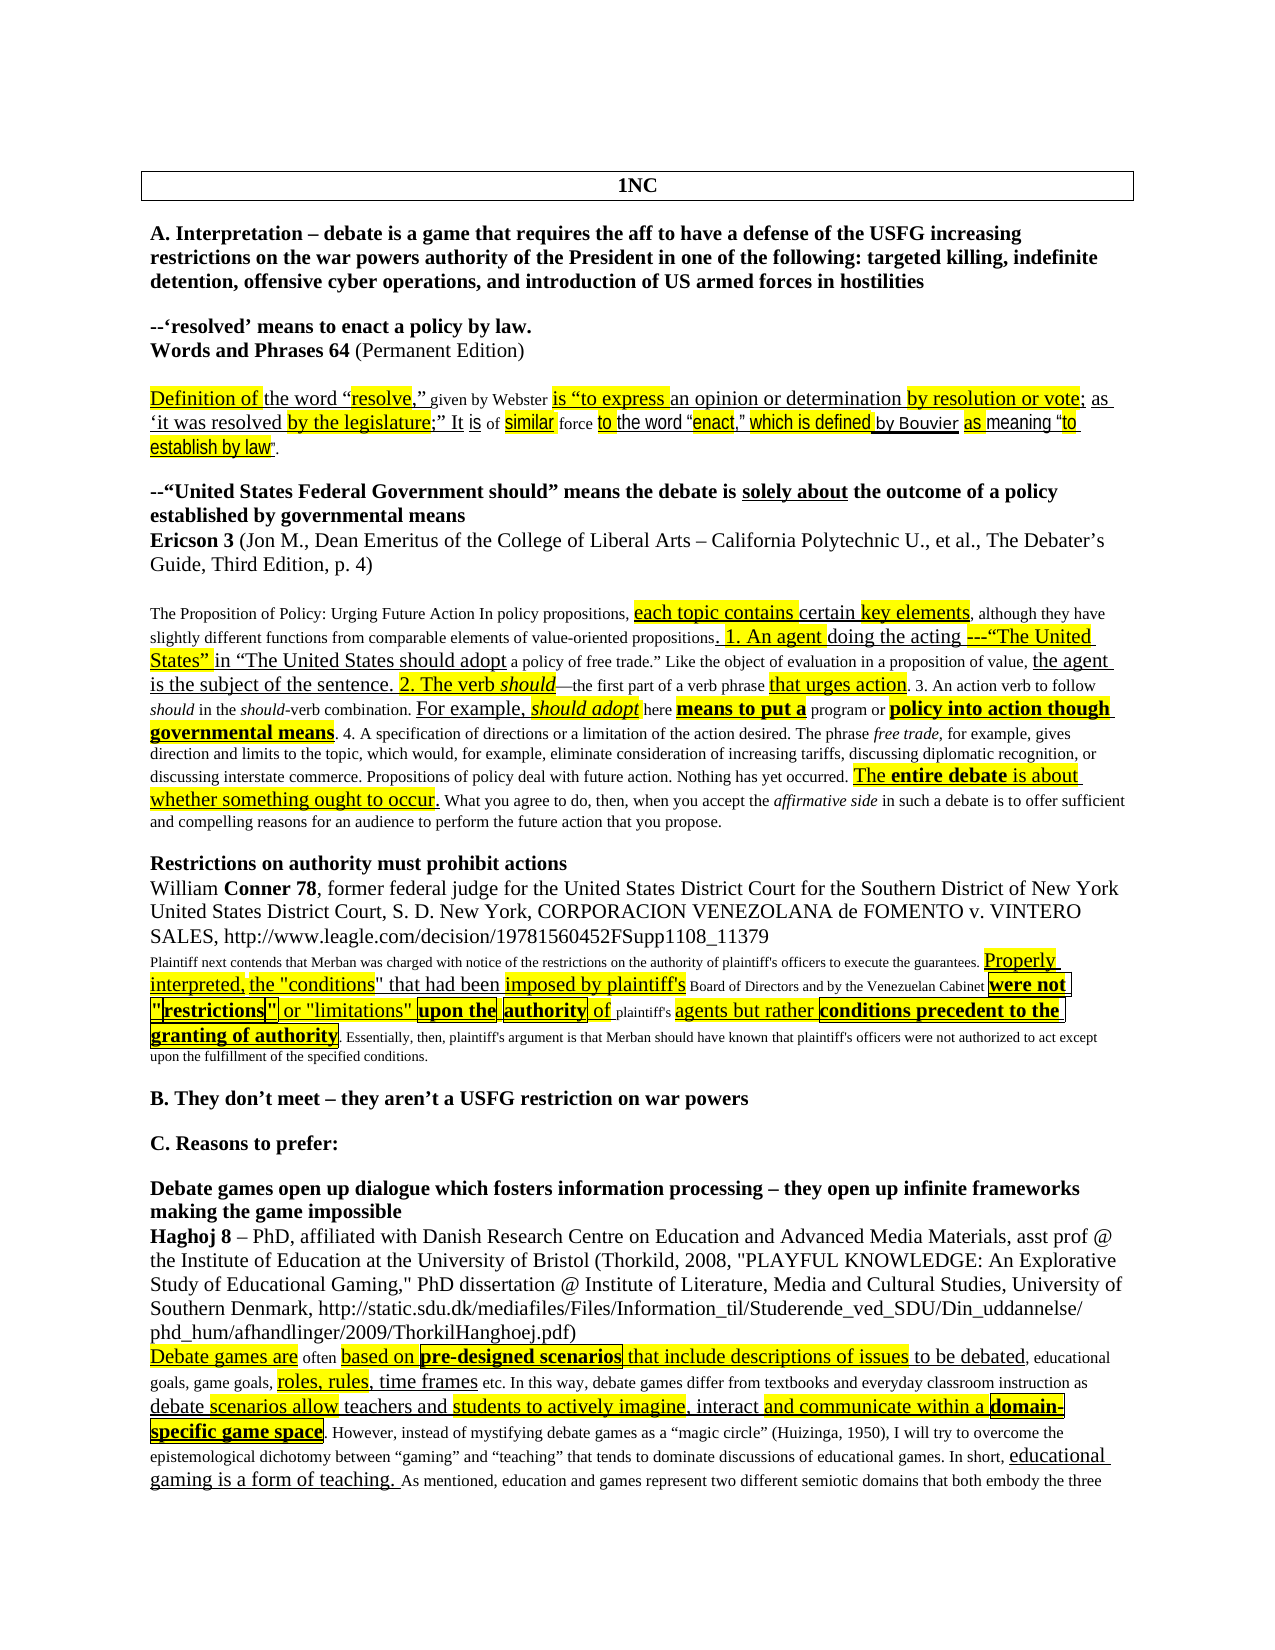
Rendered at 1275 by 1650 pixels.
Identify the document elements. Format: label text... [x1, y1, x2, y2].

text Ericson 3 (Jon M., Dean Emeritus of the College of Liberal Arts – California Polytechnic U., et al., The Debater’s Guide, Third Edition, p. 4) [150, 527, 1125, 576]
subtitle --‘resolved’ means to enact a policy by law. [150, 314, 1125, 338]
subtitle Restrictions on authority must prohibit actions [150, 851, 1125, 875]
subtitle A. Interpretation – debate is a game that requires the aff to have a defense of the USFG increasing restrictions on the war powers authority of the President in one of the following: targeted killing, indefinite detention, offensive cyber operations, and introduction of US armed forces in hostilities [150, 221, 1125, 293]
subtitle B. They don’t meet – they aren’t a USFG restriction on war powers [150, 1086, 1125, 1110]
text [150, 1344, 1125, 1491]
subtitle C. Reasons to prefer: [150, 1131, 1125, 1154]
subtitle --“United States Federal Government should” means the debate is solely about the outcome of a policy established by governmental means [150, 479, 1125, 527]
subtitle 1NC [142, 172, 1133, 200]
text Haghoj 8 – PhD, affiliated with Danish Research Centre on Education and Advanced Media Materials, asst prof @ the Institute of Education at the University of Bristol (Thorkild, 2008, "PLAYFUL KNOWLEDGE: An Explorative Study of Educational Gaming," PhD dissertation @ Institute of Literature, Media and Cultural Studies, University of Southern Denmark, http://static.sdu.dk/mediafiles/Files/Information_til/Studerende_ved_SDU/Din_uddannelse/phd_hum/afhandlinger/2009/ThorkilHanghoej.pdf) [150, 1223, 1125, 1344]
text Plaintiff next contends that Merban was charged with notice of the restrictions on the authority of plaintiff's officers to execute the guarantees. Properly interpreted, the "conditions" that had been imposed by plaintiff's Board of Directors and by the Venezuelan Cabinet were not "restrictions" or "limitations" upon the authority of plaintiff's agents but rather conditions precedent to the granting of authority. Essentially, then, plaintiff's argument is that Merban should have known that plaintiff's officers were not authorized to act except upon the fulfillment of the specified conditions. [150, 948, 1125, 1065]
text William Conner 78, former federal judge for the United States District Court for the Southern District of New York United States District Court, S. D. New York, CORPORACION VENEZOLANA de FOMENTO v. VINTERO SALES, http://www.leagle.com/decision/19781560452FSupp1108_11379 [150, 875, 1125, 948]
text Words and Phrases 64 (Permanent Edition) [150, 338, 1125, 362]
text The Proposition of Policy: Urging Future Action In policy propositions, each topic contains certain key elements, although they have slightly different functions from comparable elements of value-oriented propositions. 1. An agent doing the acting ---“The United States” in “The United States should adopt a policy of free trade.” Like the object of evaluation in a proposition of value, the agent is the subject of the sentence. 2. The verb should—the first part of a verb phrase that urges action. 3. An action verb to follow should in the should-verb combination. For example, should adopt here means to put a program or policy into action though governmental means. 4. A specification of directions or a limitation of the action desired. The phrase free trade, for example, gives direction and limits to the topic, which would, for example, eliminate consideration of increasing tariffs, discussing diplomatic recognition, or discussing interstate commerce. Propositions of policy deal with future action. Nothing has yet occurred. The entire debate is about whether something ought to occur. What you agree to do, then, when you accept the affirmative side in such a debate is to offer sufficient and compelling reasons for an audience to perform the future action that you propose. [150, 600, 1125, 831]
text Definition of the word “resolve,” given by Webster is “to express an opinion or determination by resolution or vote; as ‘it was resolved by the legislature;” It is of similar force to the word “enact,” which is defined by Bouvier as meaning “to establish by law”. [150, 386, 1125, 458]
subtitle Debate games open up dialogue which fosters information processing – they open up infinite frameworks making the game impossible [150, 1175, 1125, 1223]
